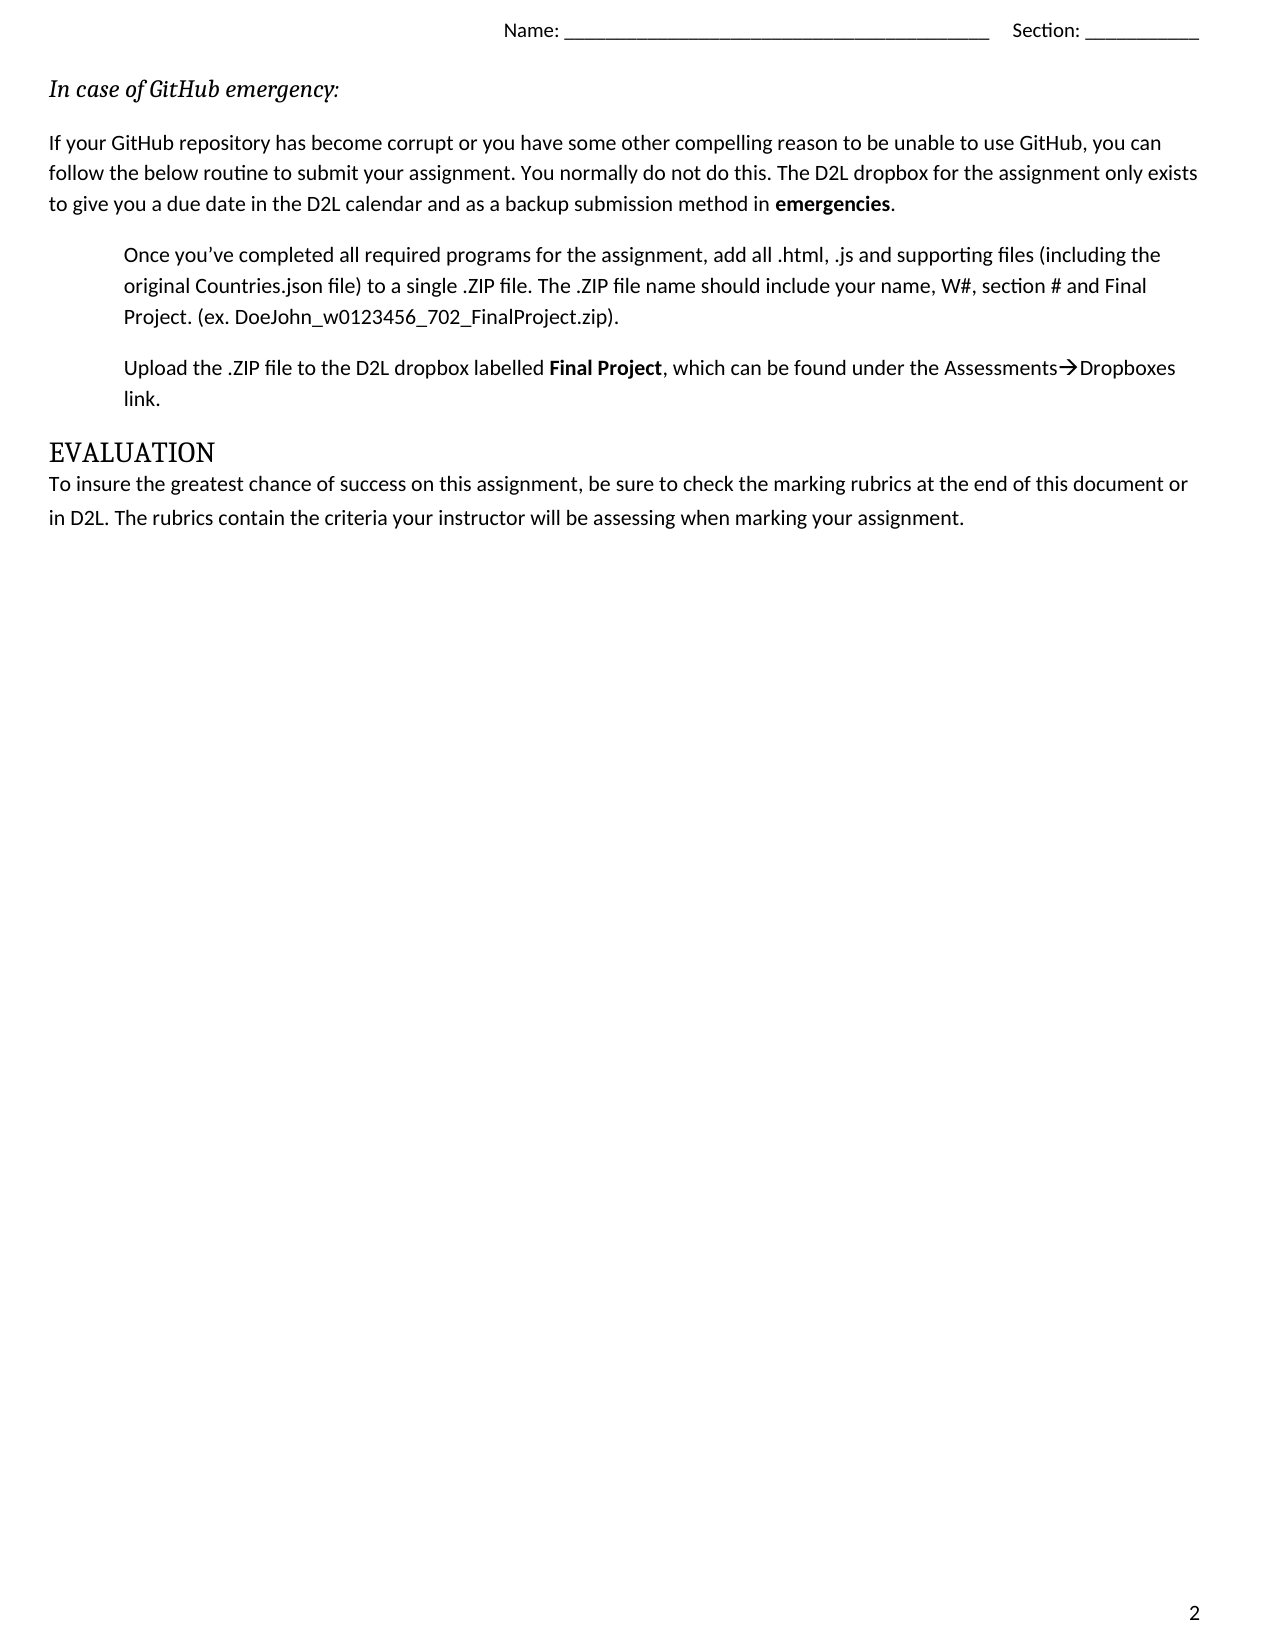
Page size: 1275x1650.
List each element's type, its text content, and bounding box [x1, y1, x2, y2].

text Upload the .ZIP file to the D2L dropbox labelled Final Project, which can be found under the AssessmentsDropboxes link. [124, 354, 1200, 412]
text To insure the greatest chance of success on this assignment, be sure to check the marking rubrics at the end of this document or in D2L. The rubrics contain the criteria your instructor will be assessing when marking your assignment. [49, 470, 1200, 531]
text In case of GitHub emergency: [49, 75, 1200, 104]
subtitle Evaluation [49, 436, 1200, 470]
text Once you’ve completed all required programs for the assignment, add all .html, .js and supporting files (including the original Countries.json file) to a single .ZIP file. The .ZIP file name should include your name, W#, section # and Final Project. (ex. DoeJohn_w0123456_702_FinalProject.zip). [124, 242, 1200, 329]
text If your GitHub repository has become corrupt or you have some other compelling reason to be unable to use GitHub, you can follow the below routine to submit your assignment. You normally do not do this. The D2L dropbox for the assignment only exists to give you a due date in the D2L calendar and as a backup submission method in emergencies. [49, 129, 1200, 217]
